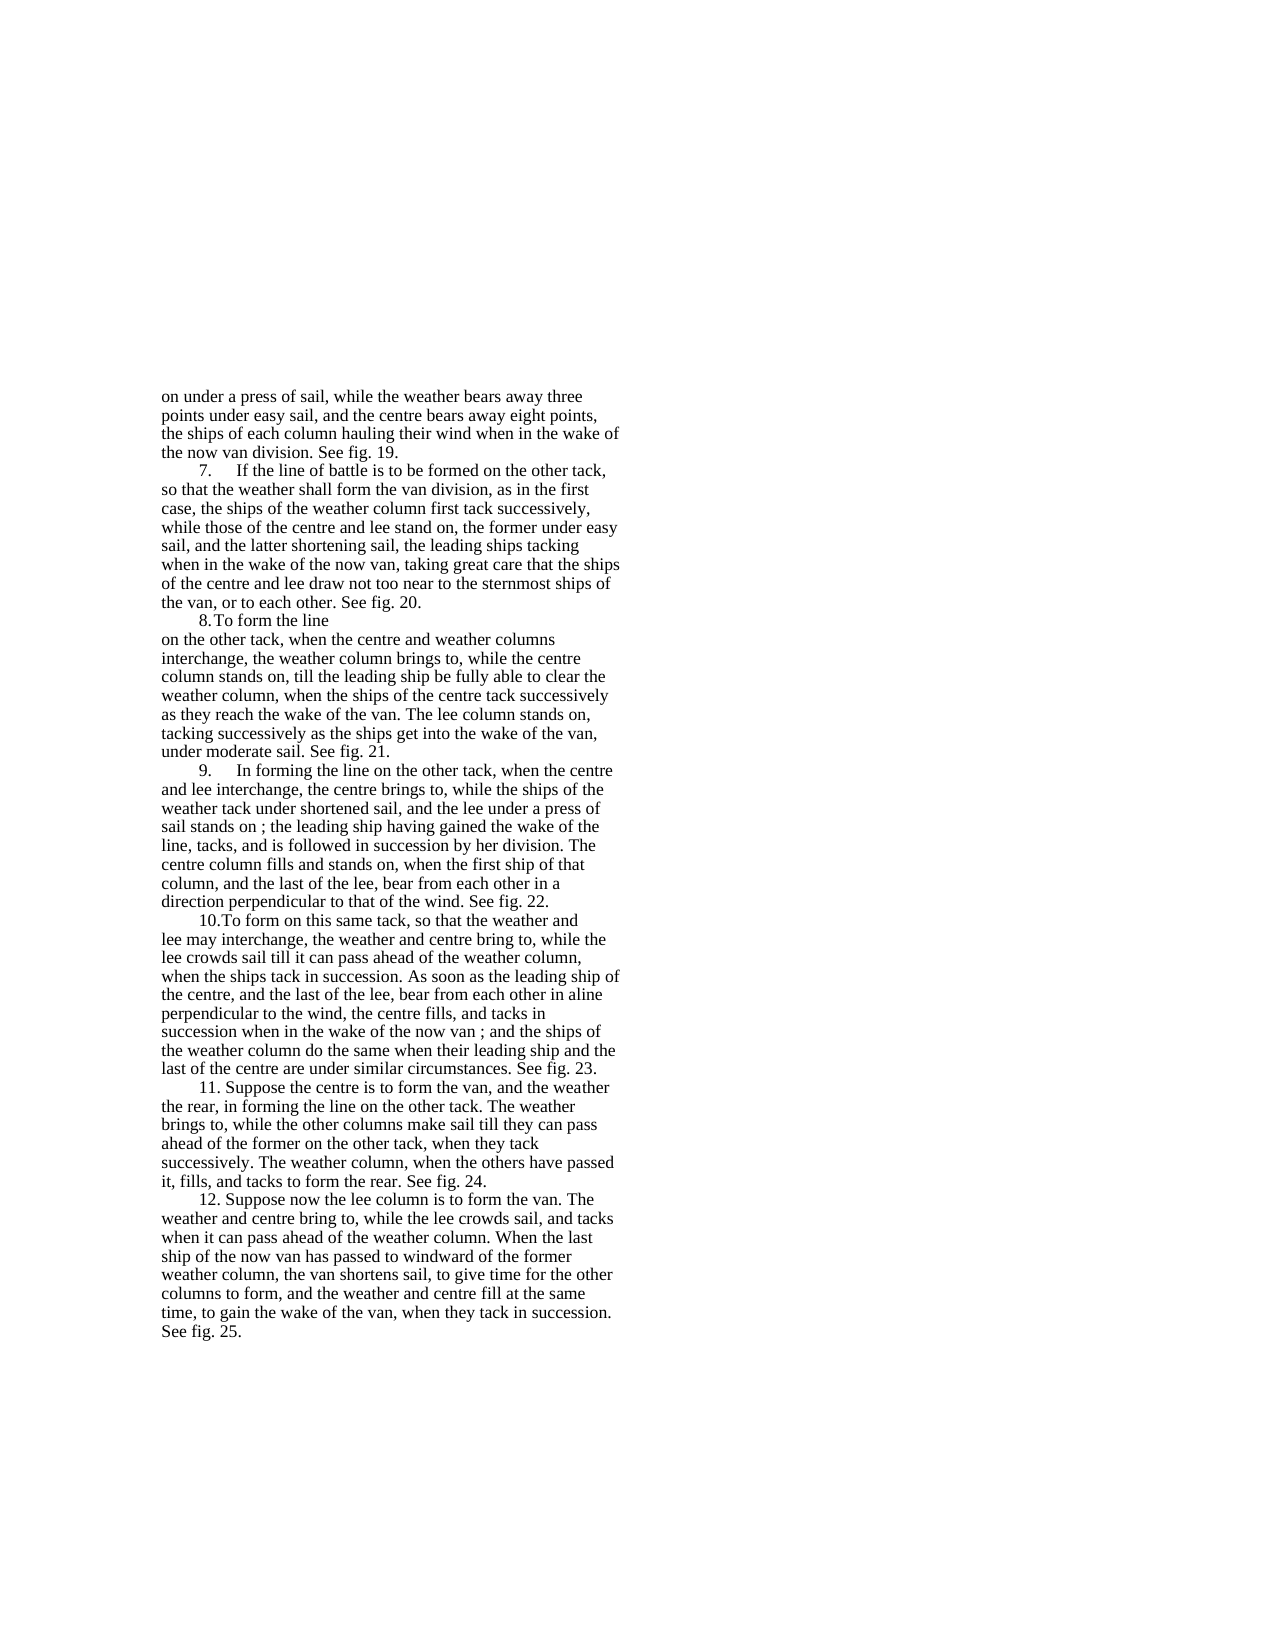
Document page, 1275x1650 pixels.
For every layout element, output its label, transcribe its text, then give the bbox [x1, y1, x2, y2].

text 12. Suppose now the lee column is to form the van. The weather and centre bring to, while the lee crowds sail, and tacks when it can pass ahead of the weather column. When the last ship of the now van has passed to windward of the former weather column, the van shortens sail, to give time for the other columns to form, and the weather and centre fill at the same time, to gain the wake of the van, when they tack in succession. See fig. 25. [161, 1191, 621, 1341]
text 11. Suppose the centre is to form the van, and the weather the rear, in forming the line on the other tack. The weather brings to, while the other columns make sail till they can pass ahead of the former on the other tack, when they tack successively. The weather column, when the others have passed it, fills, and tacks to form the rear. See fig. 24. [161, 1078, 621, 1191]
text on under a press of sail, while the weather bears away three points under easy sail, and the centre bears away eight points, the ships of each column hauling their wind when in the wake of the now van division. See fig. 19. [161, 388, 621, 462]
text lee may interchange, the weather and centre bring to, while the lee crowds sail till it can pass ahead of the weather column, when the ships tack in succession. As soon as the leading ship of the centre, and the last of the lee, bear from each other in aline perpendicular to the wind, the centre fills, and tacks in succession when in the wake of the now van ; and the ships of the weather column do the same when their leading ship and the last of the centre are under similar circumstances. See fig. 23. [161, 930, 621, 1078]
text 7. If the line of battle is to be formed on the other tack, so that the weather shall form the van division, as in the first case, the ships of the weather column first tack successively, while those of the centre and lee stand on, the former under easy sail, and the latter shortening sail, the leading ships tacking when in the wake of the now van, taking great care that the ships of the centre and lee draw not too near to the sternmost ships of the van, or to each other. See fig. 20. [161, 462, 621, 612]
text on the other tack, when the centre and weather columns interchange, the weather column brings to, while the centre column stands on, till the leading ship be fully able to clear the weather column, when the ships of the centre tack successively as they reach the wake of the van. The lee column stands on, tacking successively as the ships get into the wake of the van, under moderate sail. See fig. 21. [161, 631, 621, 762]
text 10. To form on this same tack, so that the weather and [161, 912, 621, 930]
text 8. To form the line [161, 612, 621, 631]
text 9. In forming the line on the other tack, when the centre and lee interchange, the centre brings to, while the ships of the weather tack under shortened sail, and the lee under a press of sail stands on ; the leading ship having gained the wake of the line, tacks, and is followed in succession by her division. The centre column fills and stands on, when the first ship of that column, and the last of the lee, bear from each other in a direction perpendicular to that of the wind. See fig. 22. [161, 762, 621, 912]
